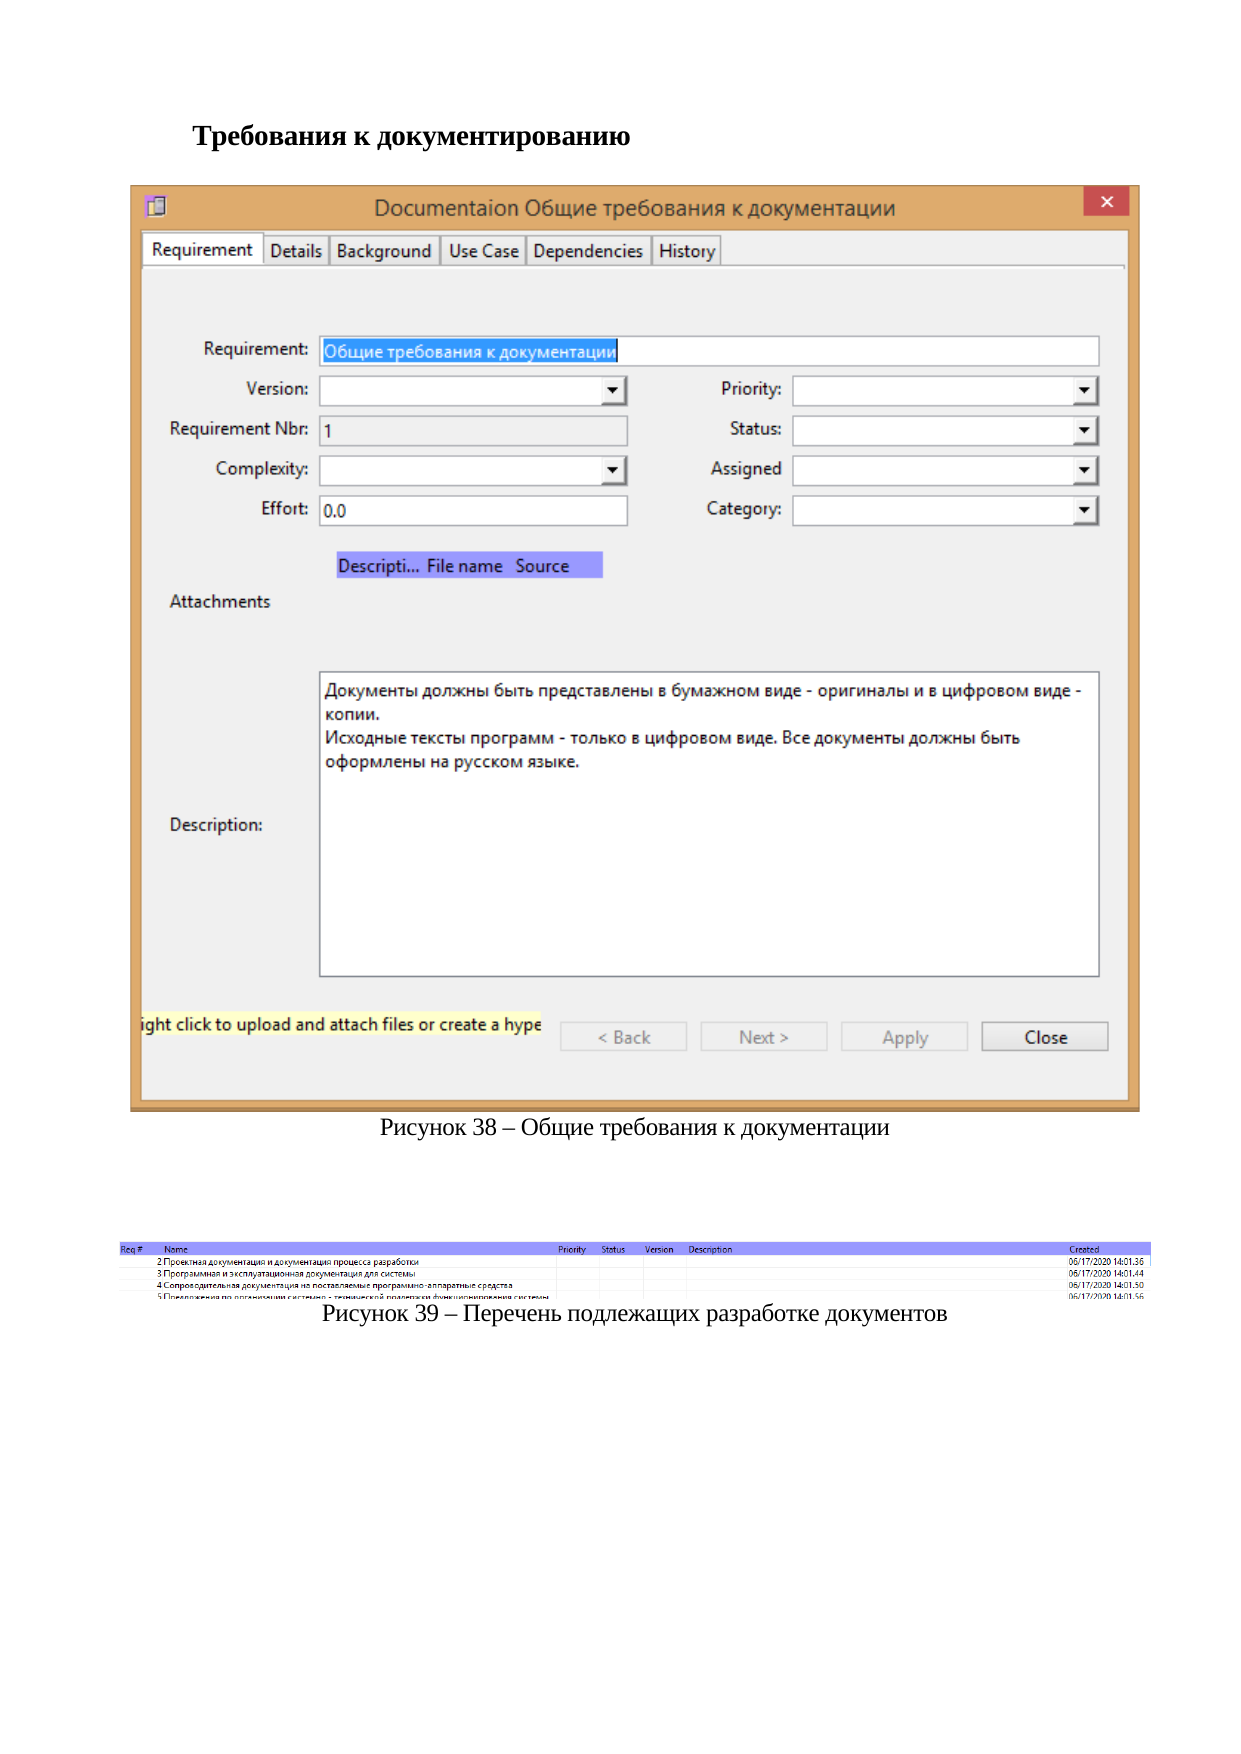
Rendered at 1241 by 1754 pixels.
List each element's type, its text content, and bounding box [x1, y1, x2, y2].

picture [130, 185, 1140, 1112]
text Требования к документированию [118, 118, 1152, 152]
text Рисунок 39 – Перечень подлежащих разработке документов [118, 1298, 1152, 1327]
text Рисунок 38 – Общие требования к документации [118, 1112, 1152, 1141]
picture [119, 1241, 1151, 1299]
